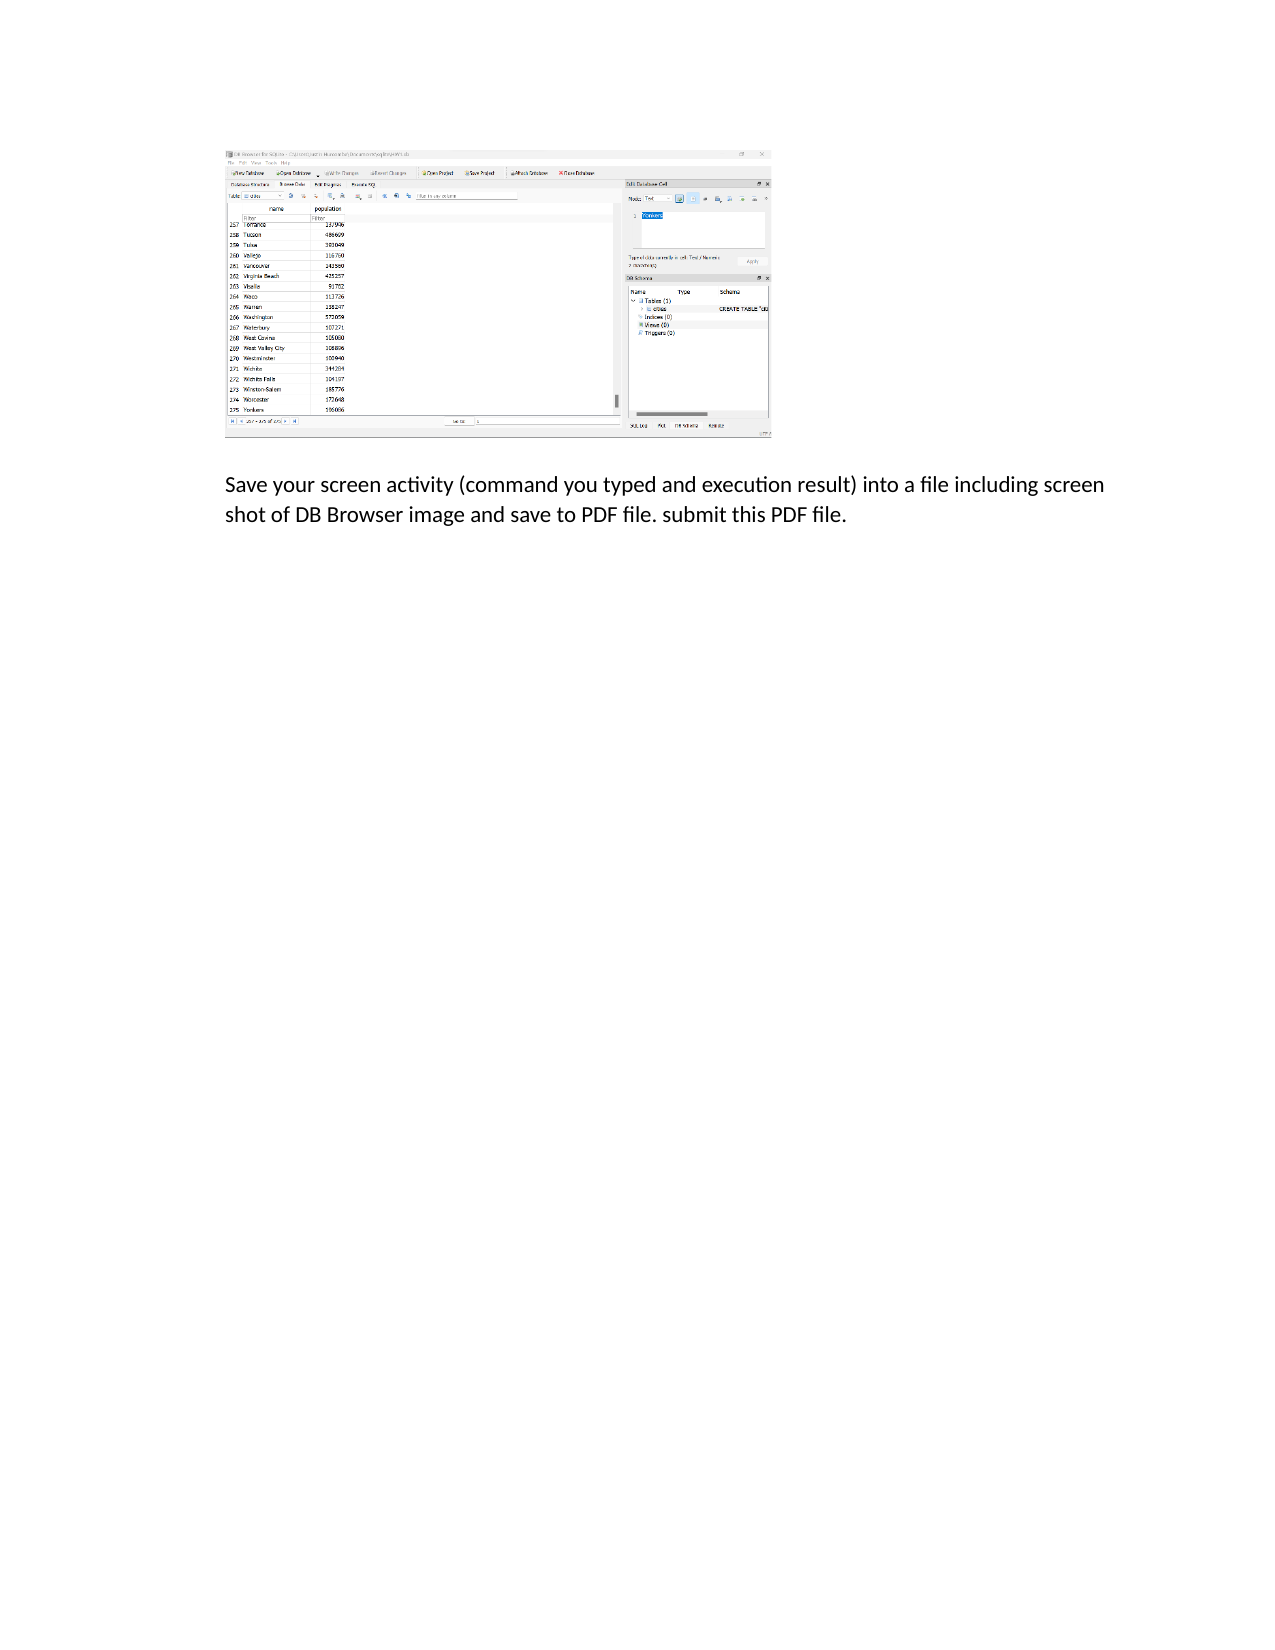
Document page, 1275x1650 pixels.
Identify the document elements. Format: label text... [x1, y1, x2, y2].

picture [225, 150, 772, 438]
list Save your screen activity (command you typed and execution result) into a file including screen shot of DB Browser image and save to PDF file. submit this PDF file. [225, 470, 1125, 528]
